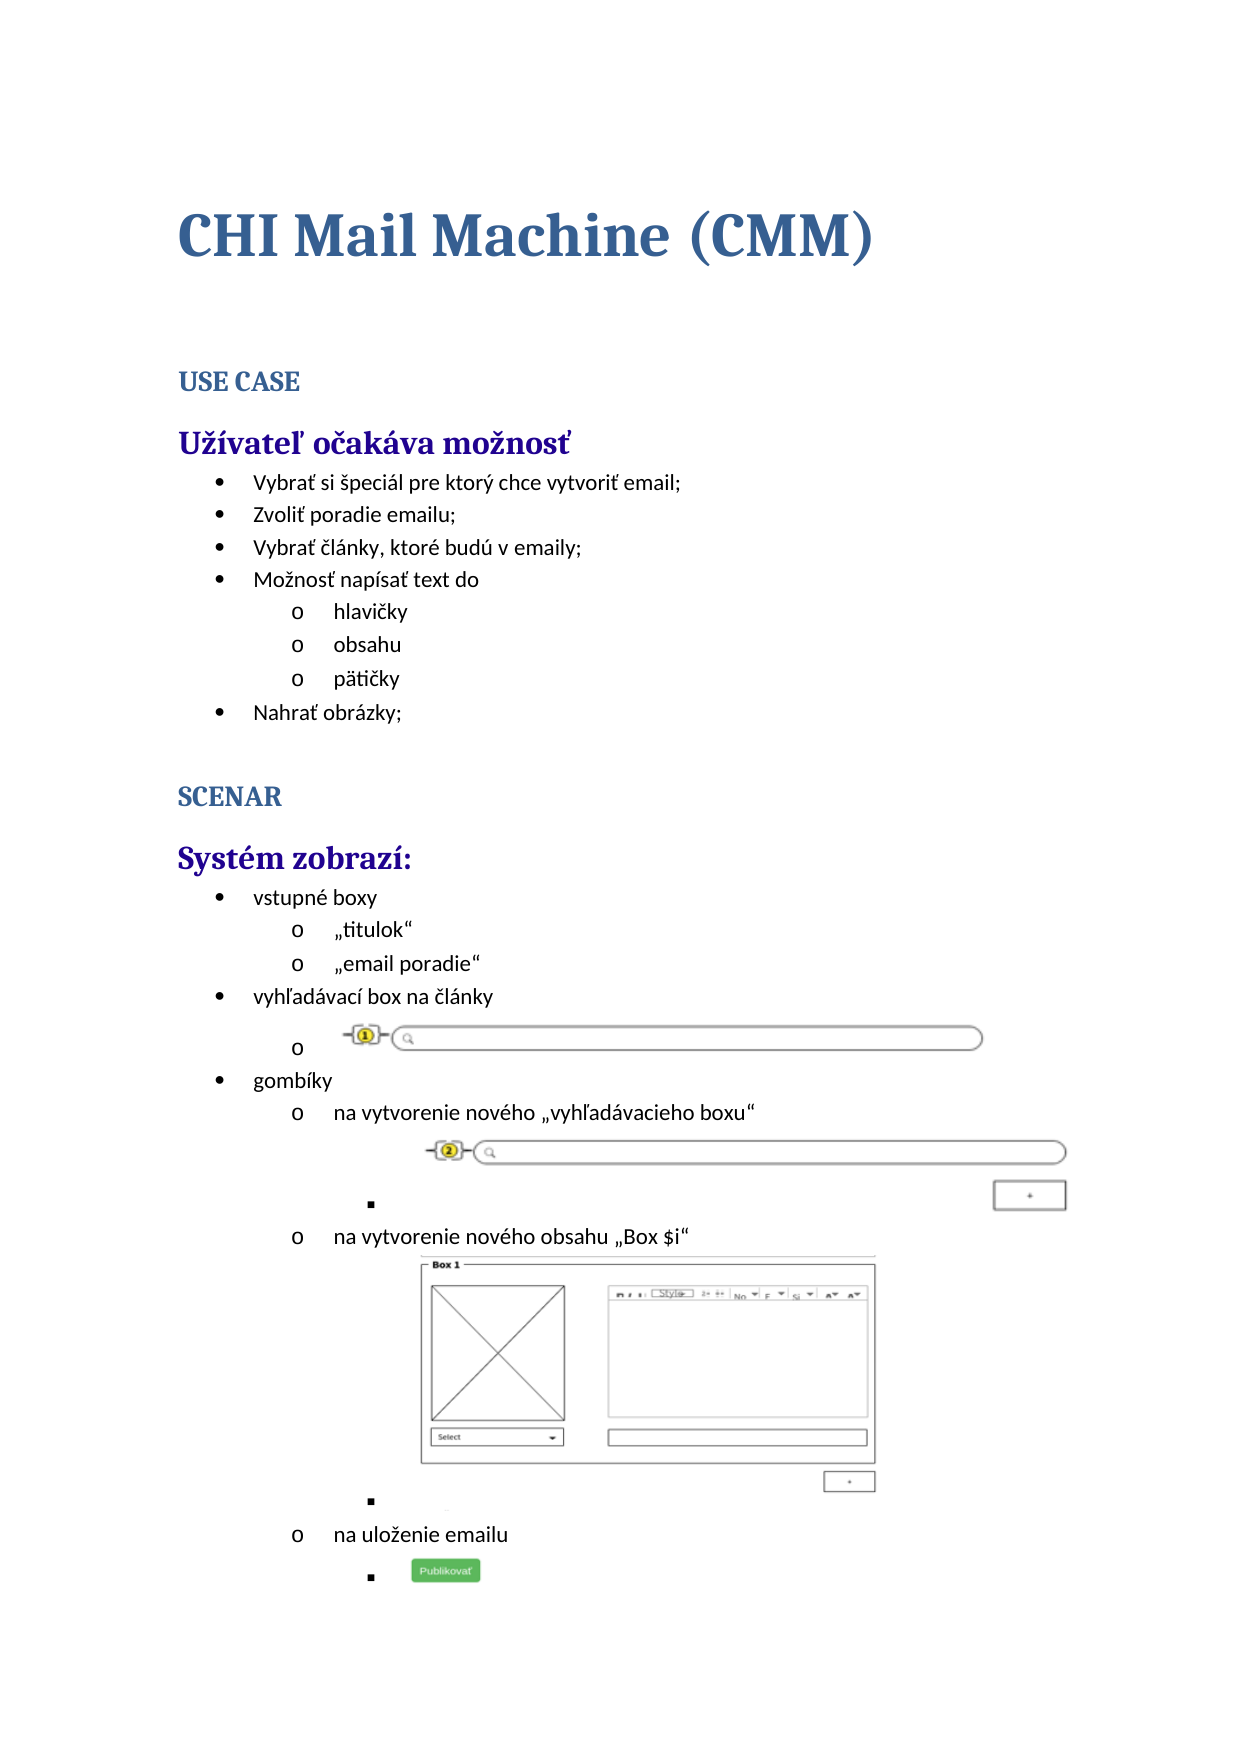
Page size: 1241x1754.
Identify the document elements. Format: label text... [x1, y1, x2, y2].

subtitle CHI Mail Machine (CMM) [178, 200, 1153, 272]
list vyhľadávací box na články [216, 982, 1153, 1011]
list Zvoliť poradie emailu; [216, 500, 1153, 528]
picture [403, 1131, 1100, 1213]
list na vytvorenie nového obsahu „Box $i“ [291, 1222, 1153, 1251]
subtitle SCENAR [178, 780, 1153, 813]
list na vytvorenie nového „vyhľadávacieho boxu“ [291, 1098, 1153, 1127]
list na uloženie emailu [291, 1520, 1153, 1549]
list gombíky [216, 1066, 1153, 1094]
list hlavičky [291, 597, 1153, 626]
picture [328, 1014, 994, 1056]
subtitle USE CASE [178, 365, 1153, 398]
list pätičky [291, 664, 1153, 693]
list Vybrať si špeciál pre ktorý chce vytvoriť email; [216, 468, 1153, 496]
list Možnosť napísať text do [216, 565, 1153, 593]
list „email poradie“ [291, 949, 1153, 978]
list Nahrať obrázky; [216, 698, 1153, 726]
list Vybrať články, ktoré budú v emaily; [216, 533, 1153, 561]
list obsahu [291, 631, 1153, 660]
picture [403, 1255, 891, 1511]
subtitle Užívateľ očakáva možnosť [178, 424, 1153, 462]
list vstupné boxy [216, 883, 1153, 911]
picture [403, 1553, 488, 1587]
subtitle Systém zobrazí: [178, 839, 1153, 877]
list „titulok“ [291, 915, 1153, 944]
